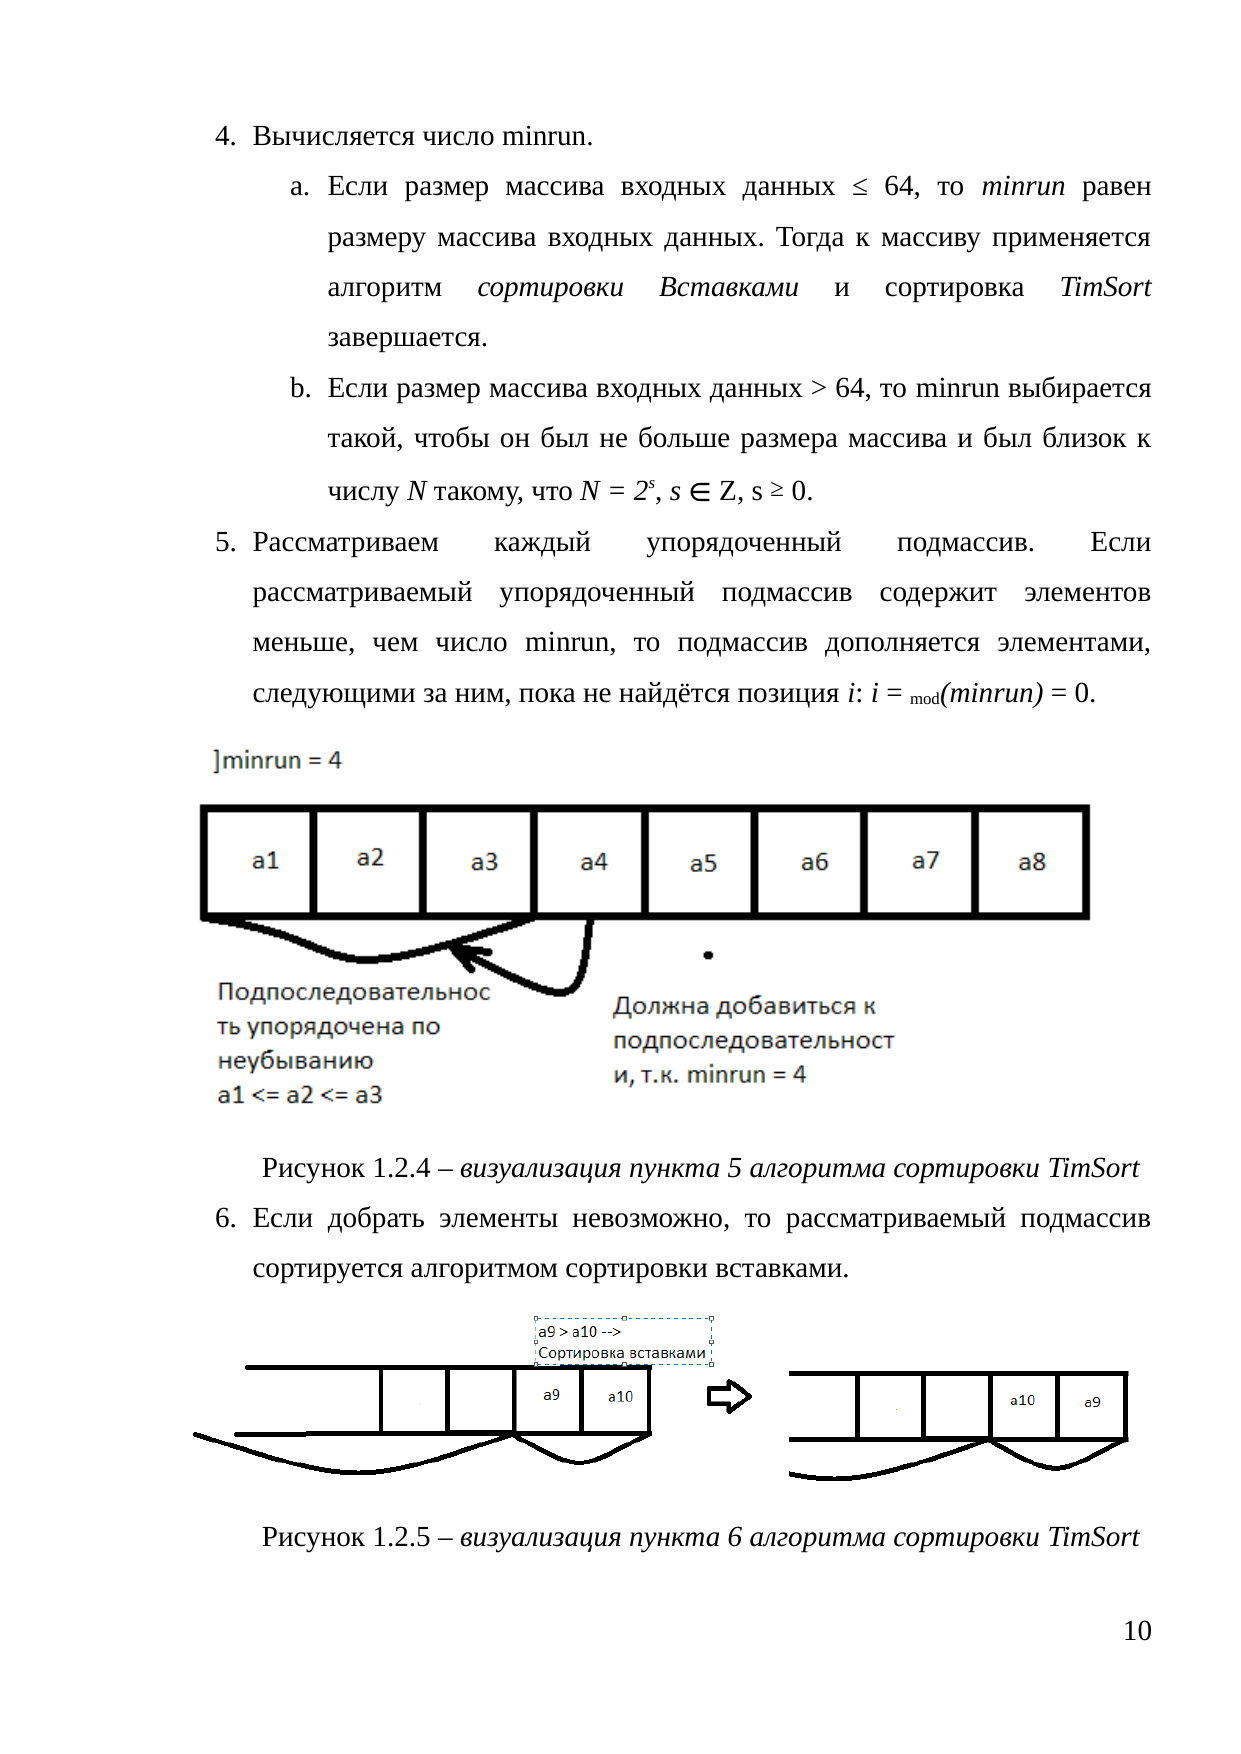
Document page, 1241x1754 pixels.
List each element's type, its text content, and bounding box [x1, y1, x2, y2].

list Рассматриваем каждый упорядоченный подмассив. Если рассматриваемый упорядоченный подмассив содержит элементов меньше, чем число minrun, то подмассив дополняется элементами, следующими за ним, пока не найдётся позиция i: i = mod(minrun) = 0. [215, 524, 1152, 708]
list Вычисляется число minrun. [215, 118, 1152, 152]
picture [194, 725, 1120, 1133]
list Если добрать элементы невозможно, то рассматриваемый подмассив сортируется алгоритмом сортировки вставками. [215, 1200, 1152, 1284]
list Рисунок 1.2.4 – визуализация пункта 5 алгоритма сортировки TimSort [252, 1150, 1152, 1183]
list Если размер массива входных данных ≤ 64, то minrun равен размеру массива входных данных. Тогда к массиву применяется алгоритм сортировки Вставками и сортировка TimSort завершается. [290, 168, 1152, 353]
list Если размер массива входных данных > 64, то minrun выбирается такой, чтобы он был не больше размера массива и был близок к числу N такому, что N = 2s, s ∈ Z, s 0. [290, 370, 1152, 506]
list Рисунок 1.2.5 – визуализация пункта 6 алгоритма сортировки TimSort [252, 1519, 1152, 1553]
picture [192, 1300, 1167, 1503]
